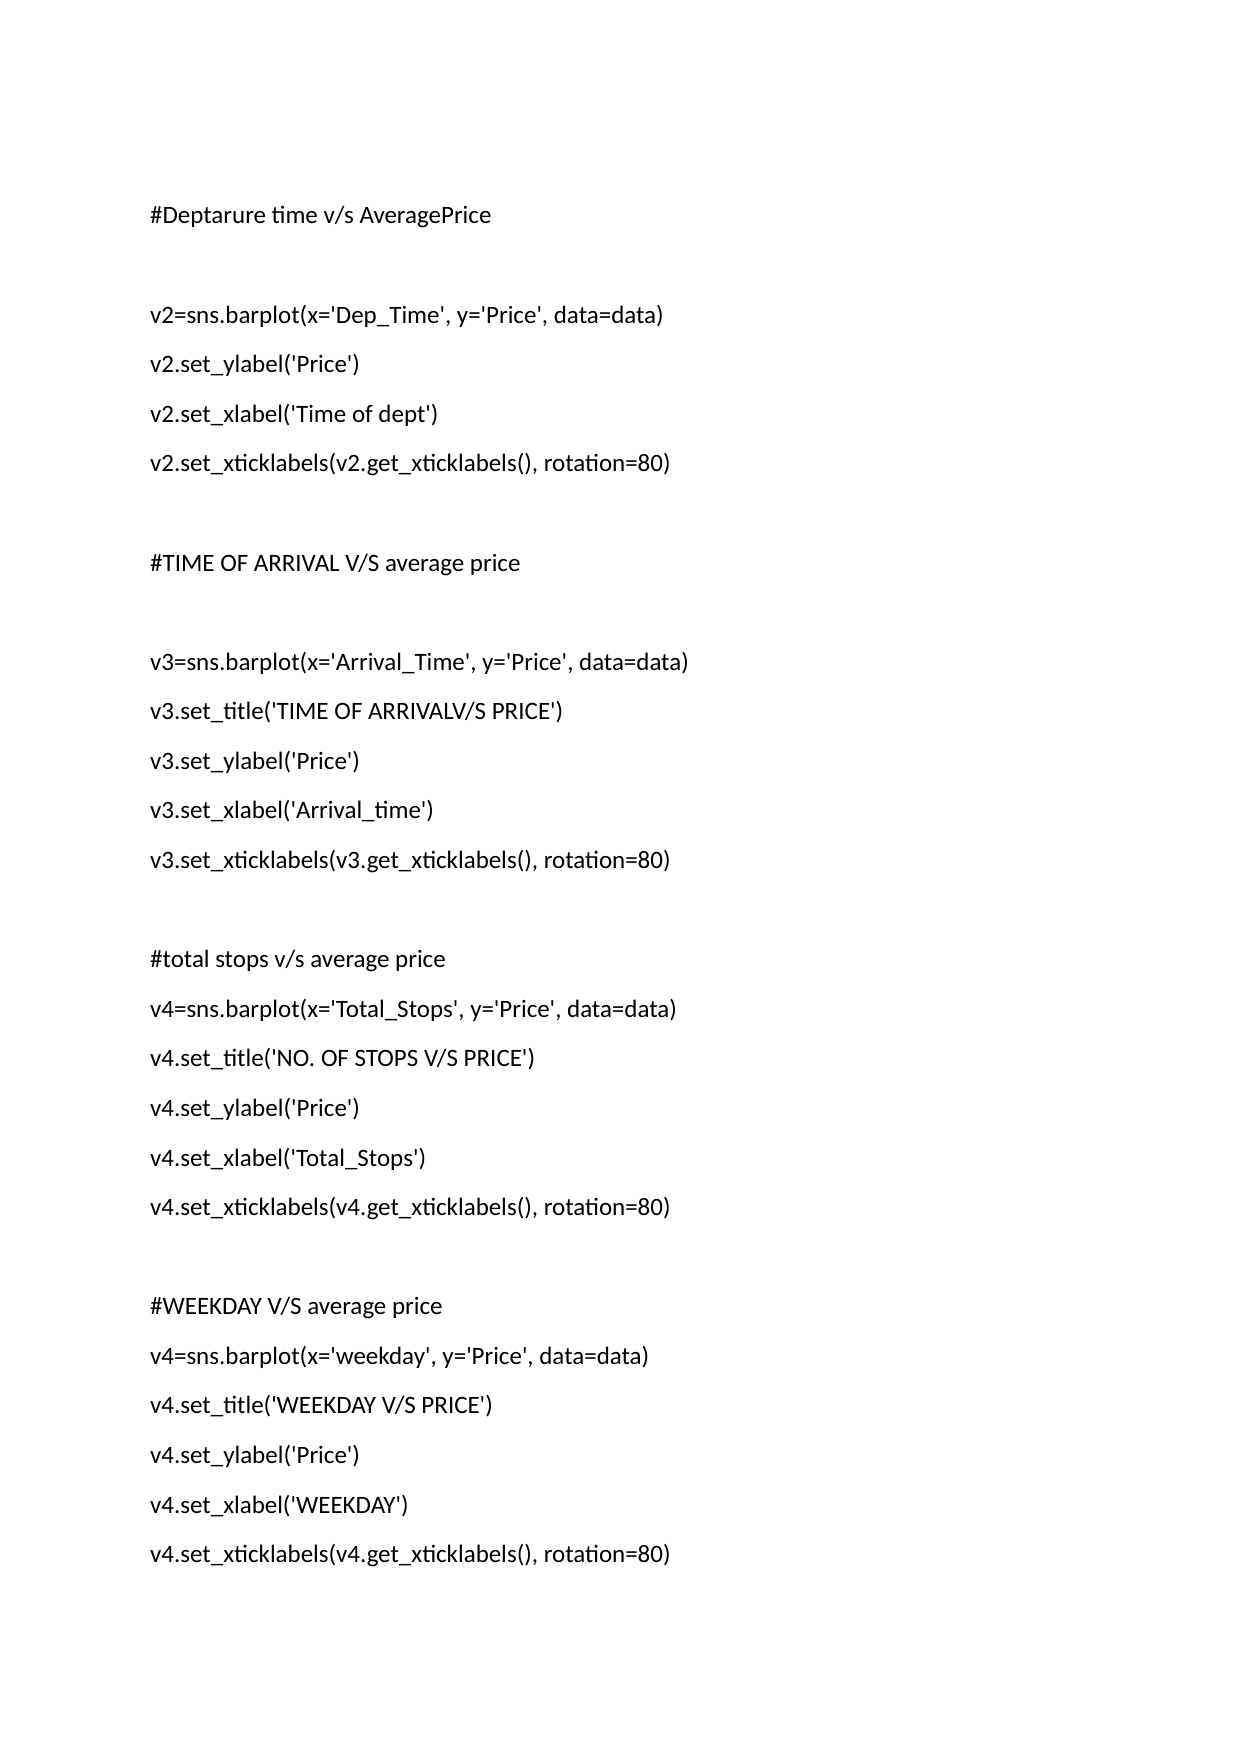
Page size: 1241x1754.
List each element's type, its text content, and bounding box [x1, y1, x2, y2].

text v3.set_xticklabels(v3.get_xticklabels(), rotation=80) [150, 844, 1090, 875]
text v3=sns.barplot(x='Arrival_Time', y='Price', data=data) [150, 646, 1090, 676]
text v3.set_title('TIME OF ARRIVALV/S PRICE') [150, 695, 1090, 726]
text v2.set_ylabel('Price') [150, 348, 1090, 379]
text #WEEKDAY V/S average price [150, 1290, 1090, 1321]
text v4.set_xticklabels(v4.get_xticklabels(), rotation=80) [150, 1538, 1090, 1569]
text v2=sns.barplot(x='Dep_Time', y='Price', data=data) [150, 299, 1090, 329]
text v4.set_xticklabels(v4.get_xticklabels(), rotation=80) [150, 1191, 1090, 1222]
text v4=sns.barplot(x='Total_Stops', y='Price', data=data) [150, 993, 1090, 1023]
text #Deptarure time v/s AveragePrice [150, 199, 1090, 230]
text #TIME OF ARRIVAL V/S average price [150, 547, 1090, 577]
text v4.set_ylabel('Price') [150, 1439, 1090, 1470]
text v4.set_title('NO. OF STOPS V/S PRICE') [150, 1042, 1090, 1073]
text v4.set_xlabel('Total_Stops') [150, 1142, 1090, 1172]
text v2.set_xticklabels(v2.get_xticklabels(), rotation=80) [150, 447, 1090, 478]
text v4.set_xlabel('WEEKDAY') [150, 1489, 1090, 1519]
text v2.set_xlabel('Time of dept') [150, 398, 1090, 428]
text v3.set_ylabel('Price') [150, 745, 1090, 776]
text v4.set_title('WEEKDAY V/S PRICE') [150, 1389, 1090, 1420]
text v4=sns.barplot(x='weekday', y='Price', data=data) [150, 1340, 1090, 1371]
text #total stops v/s average price [150, 943, 1090, 974]
text v4.set_ylabel('Price') [150, 1092, 1090, 1123]
text v3.set_xlabel('Arrival_time') [150, 794, 1090, 825]
